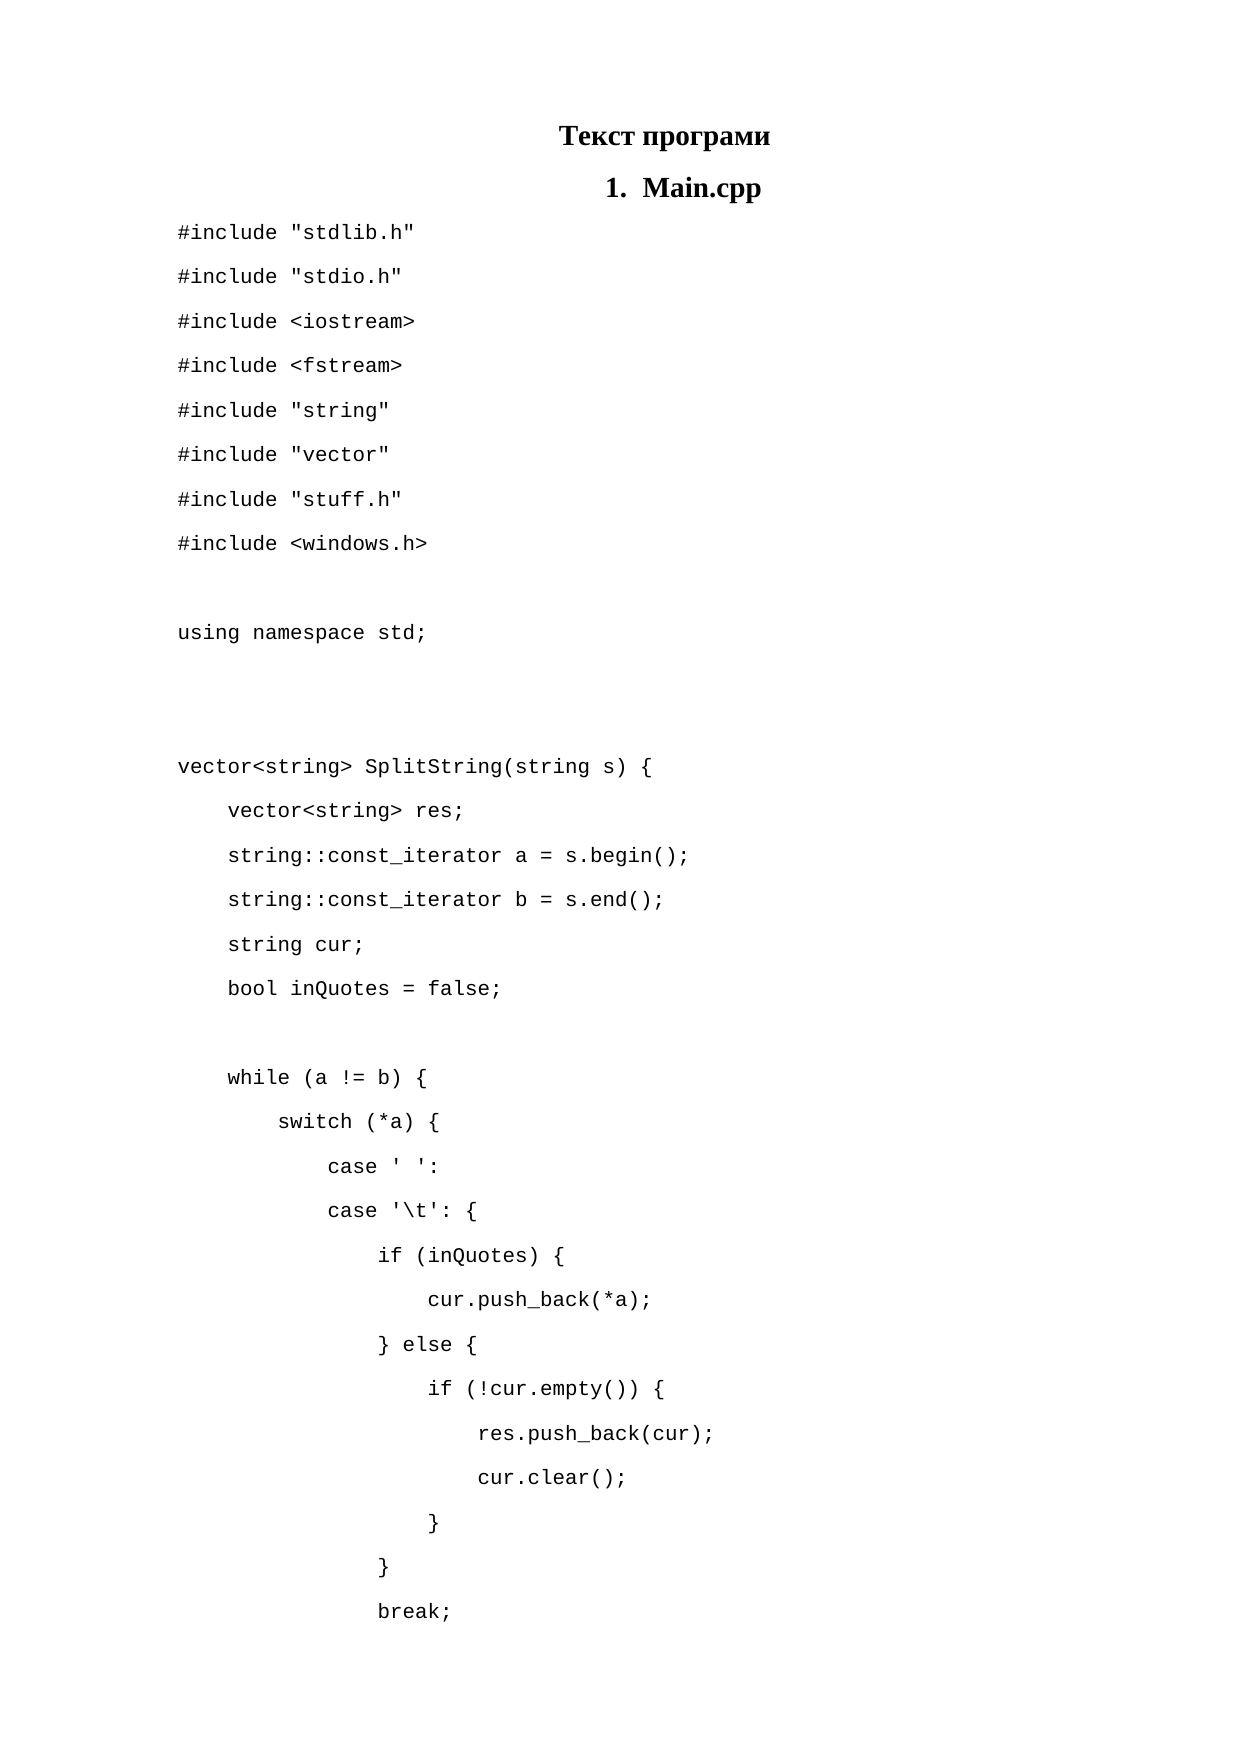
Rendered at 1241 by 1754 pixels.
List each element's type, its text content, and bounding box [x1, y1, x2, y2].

text } [177, 1556, 1152, 1580]
text } [177, 1512, 1152, 1535]
text string::const_iterator a = s.begin(); [177, 844, 1152, 868]
text bool inQuotes = false; [177, 978, 1152, 1002]
text cur.clear(); [177, 1467, 1152, 1491]
text switch (*a) { [177, 1111, 1152, 1135]
list Main.cpp [215, 170, 1152, 203]
text #include "string" [177, 400, 1152, 423]
text #include <iostream> [177, 311, 1152, 334]
text if (!cur.empty()) { [177, 1378, 1152, 1402]
text using namespace std; [177, 622, 1152, 646]
text res.push_back(cur); [177, 1423, 1152, 1446]
text #include <windows.h> [177, 533, 1152, 557]
text if (inQuotes) { [177, 1245, 1152, 1268]
text #include "stdio.h" [177, 266, 1152, 290]
text string::const_iterator b = s.end(); [177, 889, 1152, 913]
text #include "stdlib.h" [177, 222, 1152, 246]
text string cur; [177, 933, 1152, 957]
text } else { [177, 1334, 1152, 1357]
text #include "vector" [177, 444, 1152, 468]
text cur.push_back(*a); [177, 1289, 1152, 1313]
text case ' ': [177, 1156, 1152, 1179]
text while (a != b) { [177, 1067, 1152, 1091]
text vector<string> SplitString(string s) { [177, 756, 1152, 779]
text vector<string> res; [177, 800, 1152, 824]
text #include "stuff.h" [177, 489, 1152, 512]
text #include <fstream> [177, 355, 1152, 379]
text Текст програми [177, 118, 1152, 152]
text case '\t': { [177, 1200, 1152, 1224]
text break; [177, 1601, 1152, 1624]
